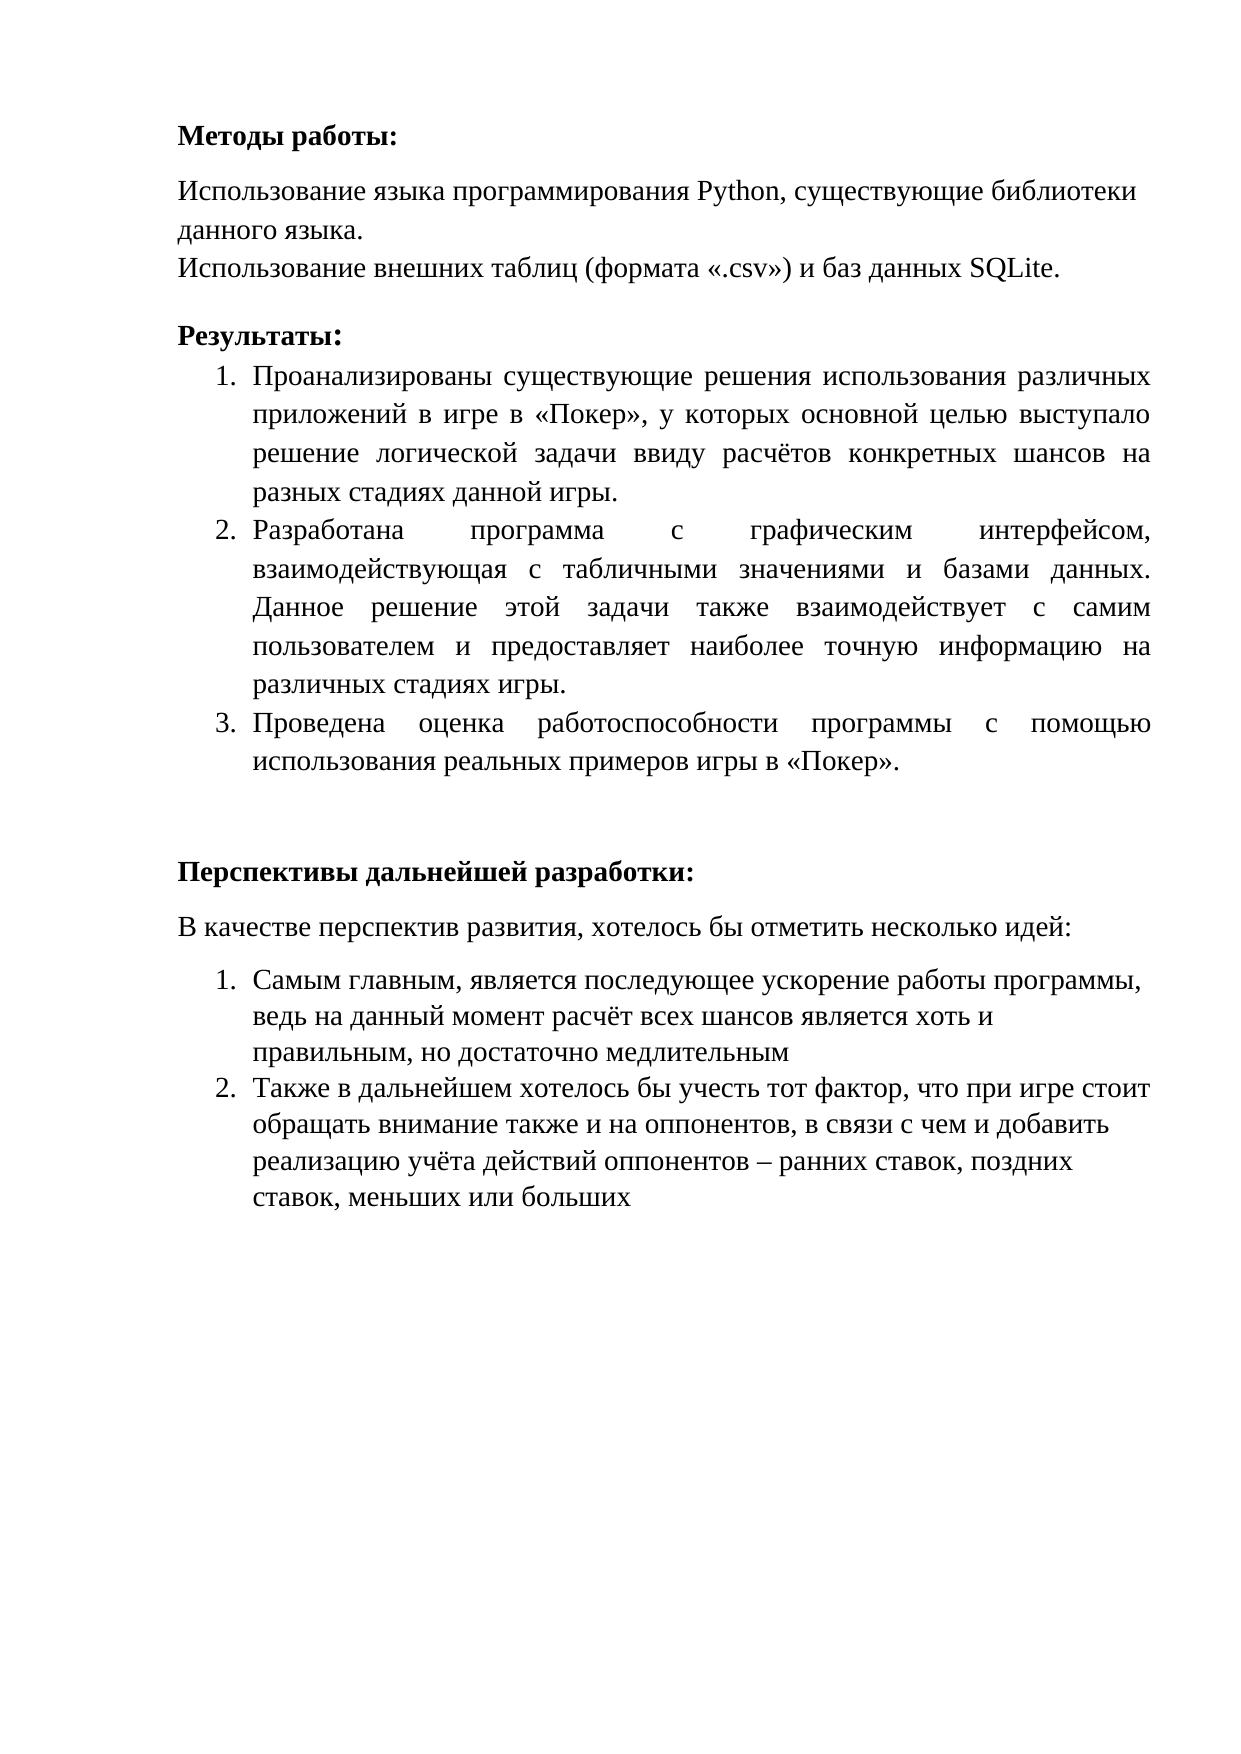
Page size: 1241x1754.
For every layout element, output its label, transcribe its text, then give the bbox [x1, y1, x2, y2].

text Использование языка программирования Python, существующие библиотеки данного языка. Использование внешних таблиц (формата «.csv») и баз данных SQLite. [177, 173, 1152, 284]
text В качестве перспектив развития, хотелось бы отметить несколько идей: [177, 909, 1152, 943]
subtitle Результаты: [177, 314, 1152, 352]
text Перспективы дальнейшей разработки: [177, 854, 1152, 887]
list Проведена оценка работоспособности программы с помощью использования реальных примеров игры в «Покер». [215, 705, 1152, 777]
list Разработана программа с графическим интерфейсом, взаимодействующая с табличными значениями и базами данных. Данное решение этой задачи также взаимодействует с самим пользователем и предоставляет наиболее точную информацию на различных стадиях игры. [215, 512, 1152, 700]
subtitle Методы работы: [177, 118, 1152, 152]
list Проанализированы существующие решения использования различных приложений в игре в «Покер», у которых основной целью выступало решение логической задачи ввиду расчётов конкретных шансов на разных стадиях данной игры. [215, 358, 1152, 507]
list Также в дальнейшем хотелось бы учесть тот фактор, что при игре стоит обращать внимание также и на оппонентов, в связи с чем и добавить реализацию учёта действий оппонентов – ранних ставок, поздних ставок, меньших или больших [215, 1070, 1152, 1212]
list Самым главным, является последующее ускорение работы программы, ведь на данный момент расчёт всех шансов является хоть и правильным, но достаточно медлительным [215, 962, 1152, 1068]
